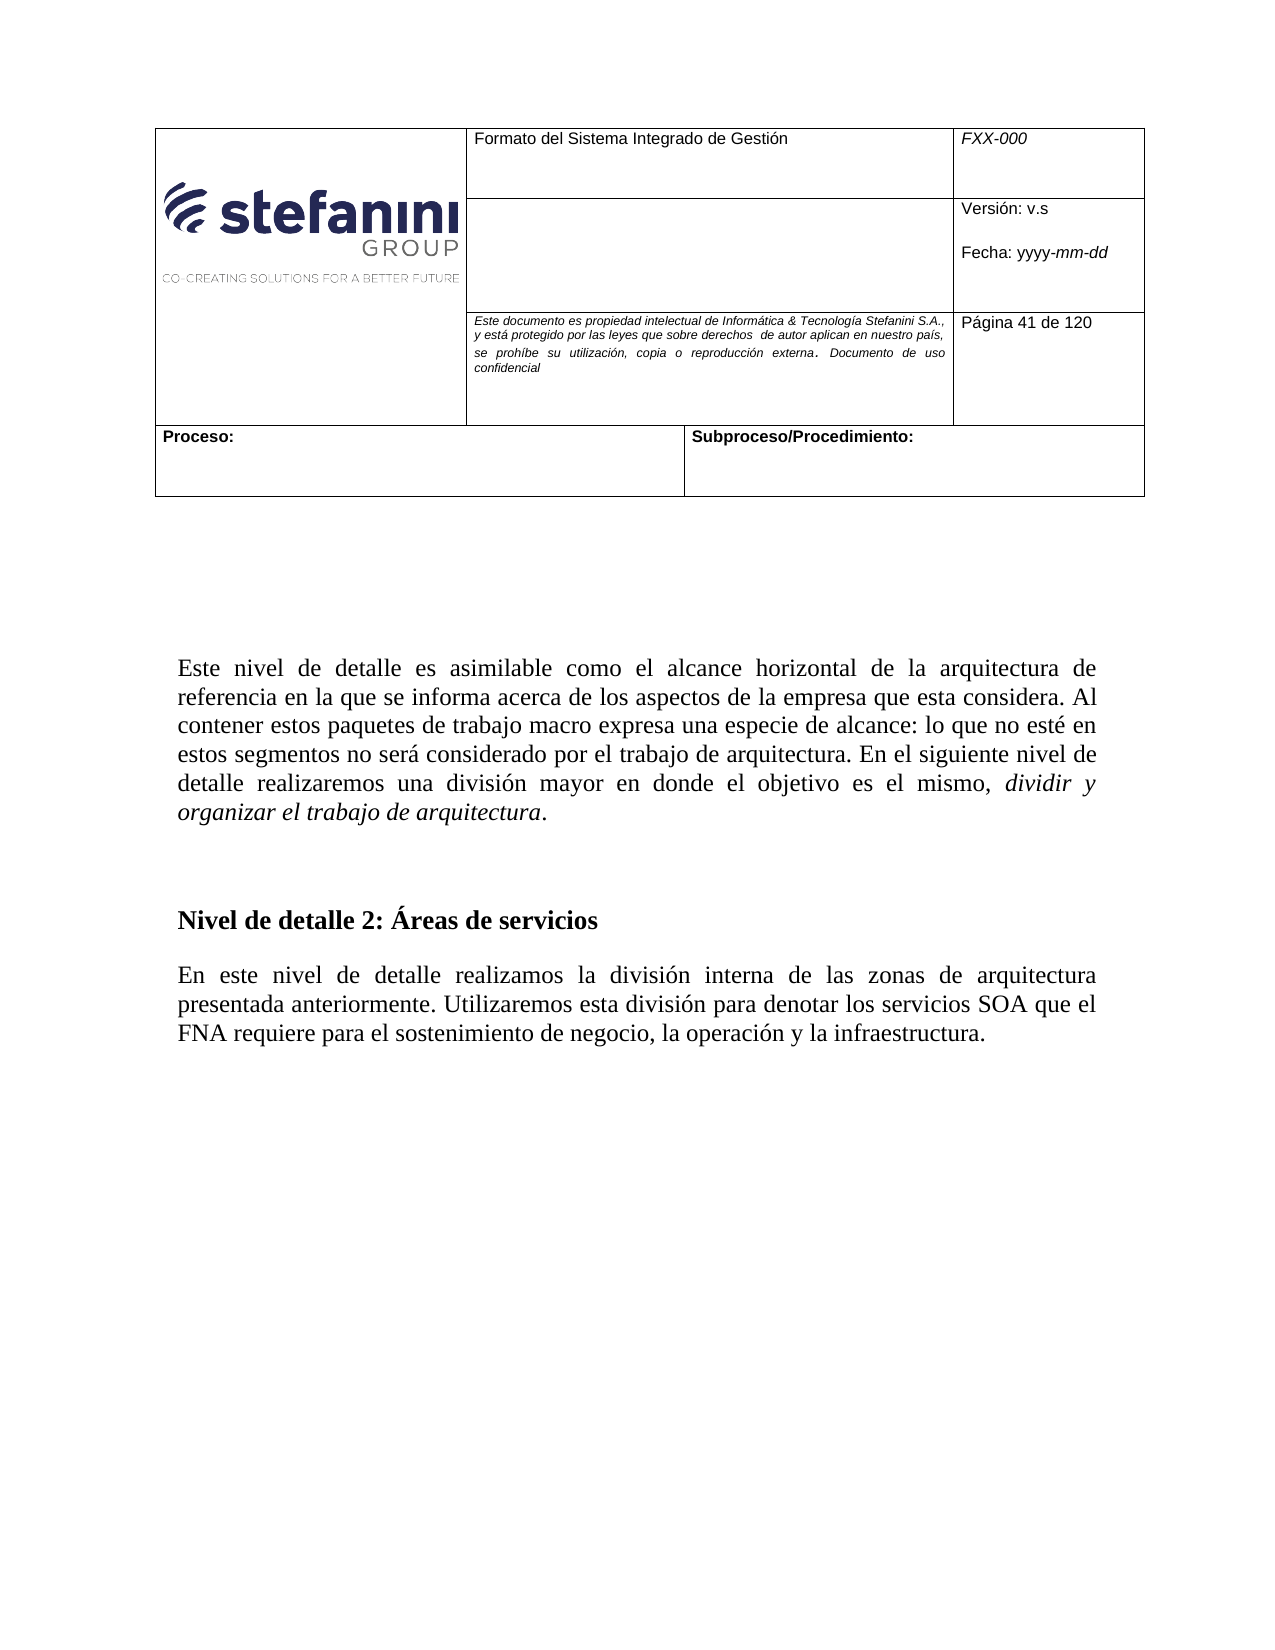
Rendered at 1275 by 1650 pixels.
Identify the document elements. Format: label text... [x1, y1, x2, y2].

text En este nivel de detalle realizamos la división interna de las zonas de arquitectura presentada anteriormente. Utilizaremos esta división para denotar los servicios SOA que el FNA requiere para el sostenimiento de negocio, la operación y la infraestructura. [177, 961, 1098, 1047]
text Este nivel de detalle es asimilable como el alcance horizontal de la arquitectura de referencia en la que se informa acerca de los aspectos de la empresa que esta considera. Al contener estos paquetes de trabajo macro expresa una especie de alcance: lo que no esté en estos segmentos no será considerado por el trabajo de arquitectura. En el siguiente nivel de detalle realizaremos una división mayor en donde el objetivo es el mismo, dividir y organizar el trabajo de arquitectura. [177, 653, 1098, 826]
subtitle Nivel de detalle 2: Áreas de servicios [177, 904, 1098, 936]
picture [162, 182, 460, 286]
